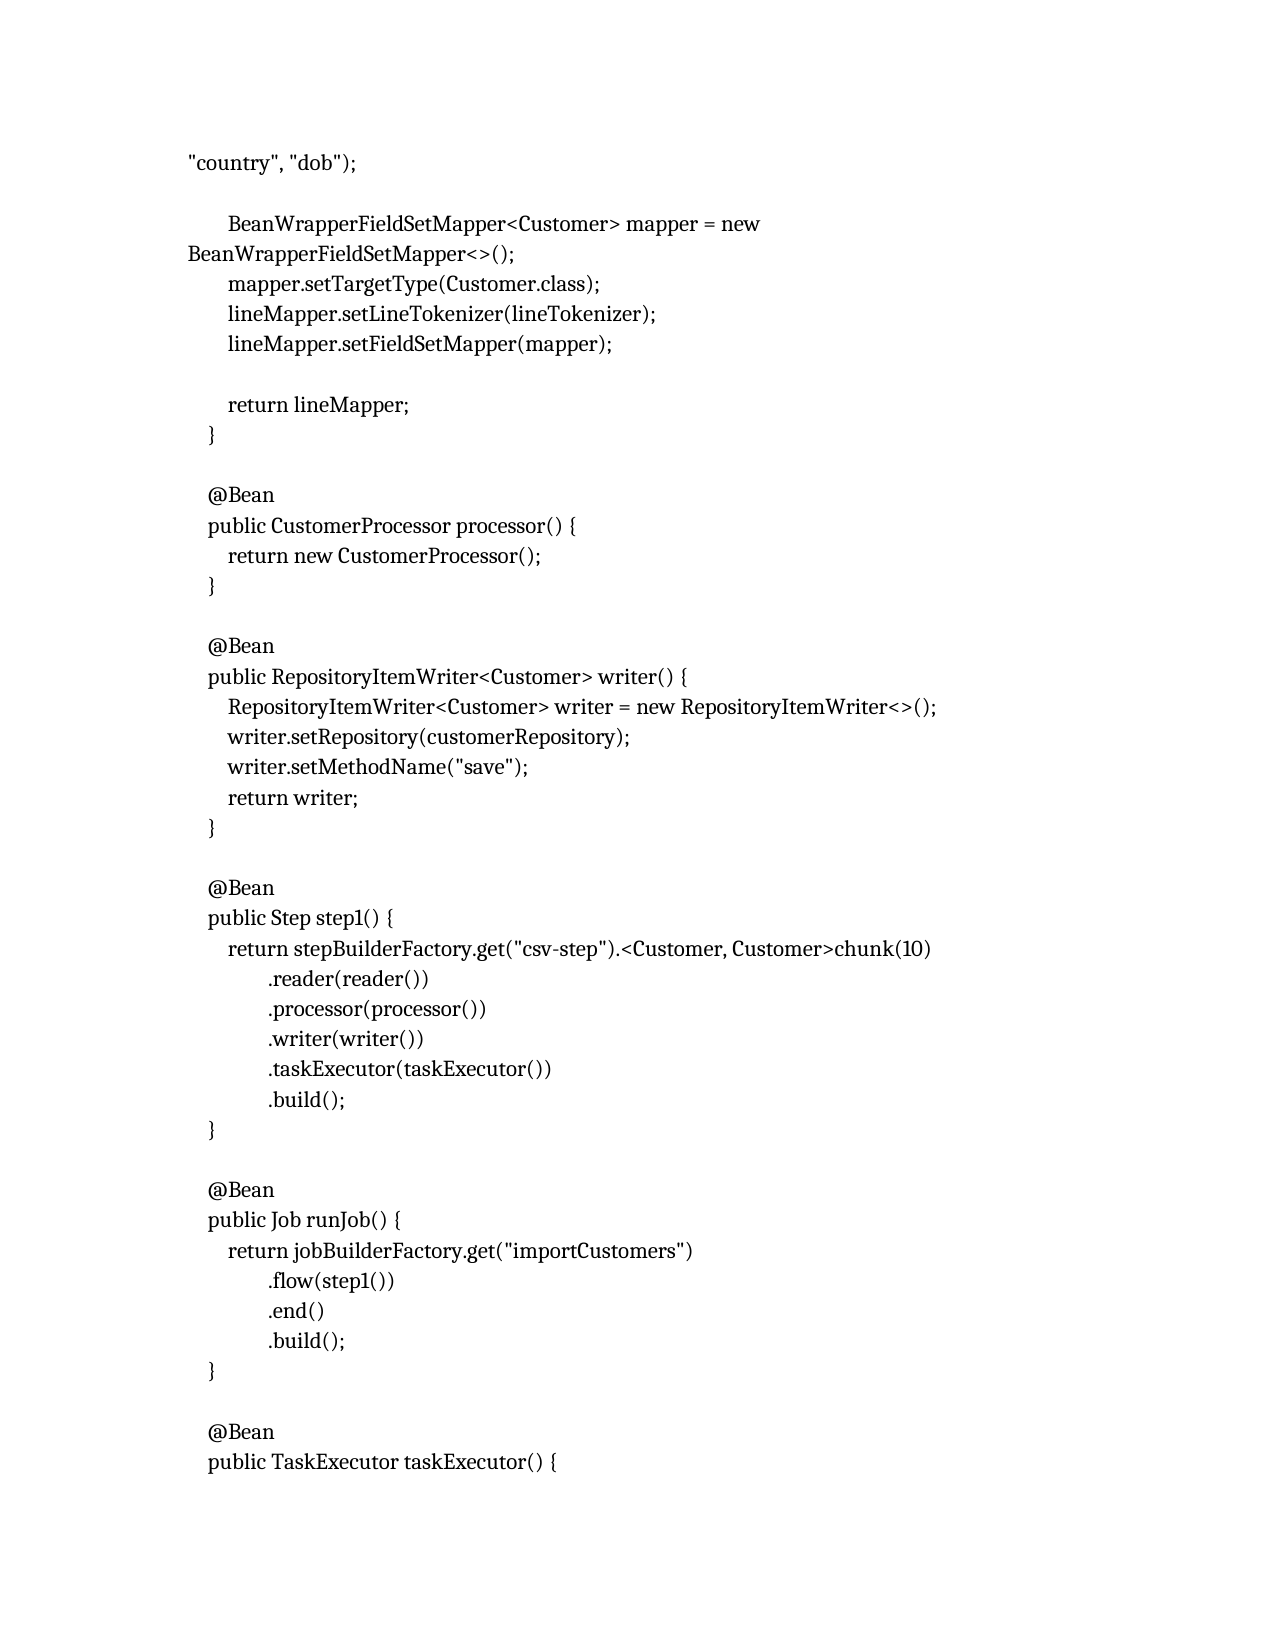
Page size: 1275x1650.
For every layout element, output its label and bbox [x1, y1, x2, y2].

text [187, 150, 1087, 1475]
